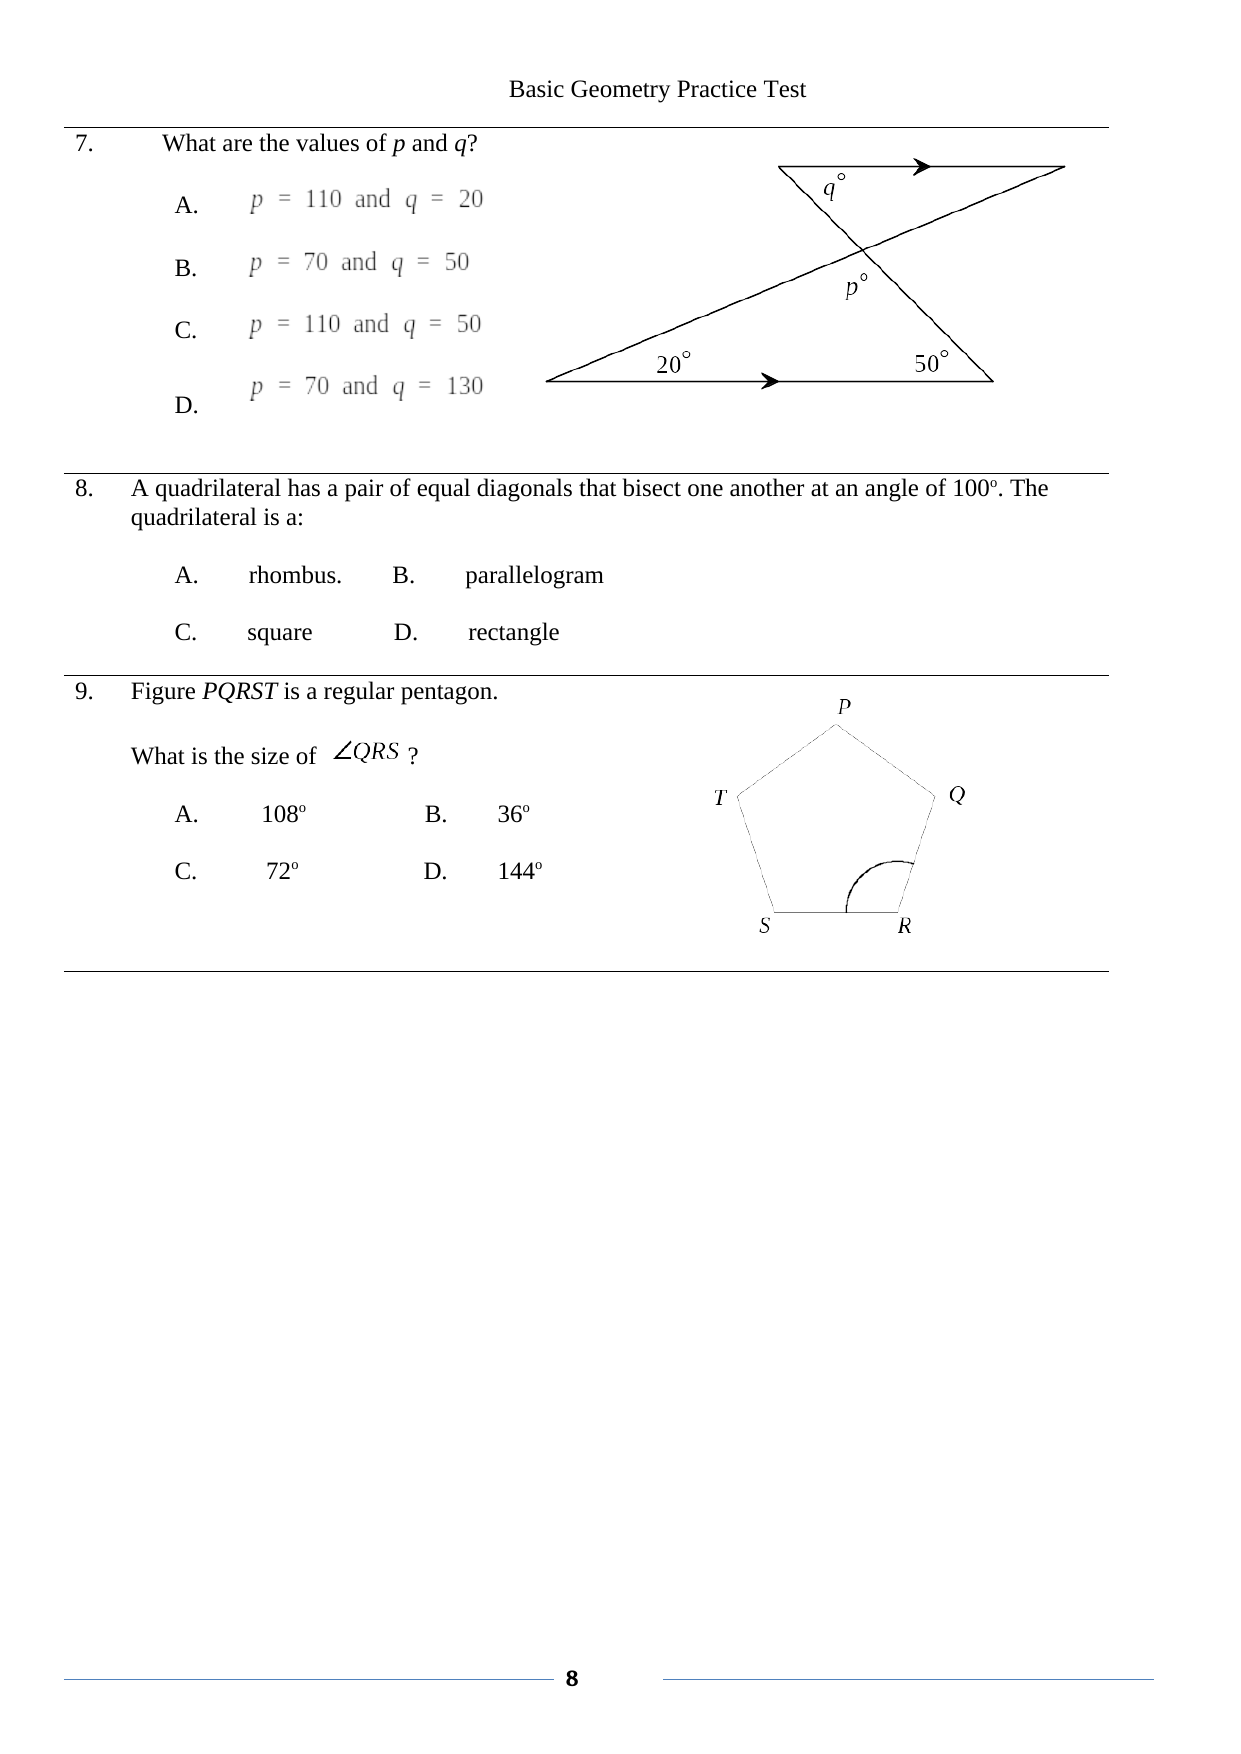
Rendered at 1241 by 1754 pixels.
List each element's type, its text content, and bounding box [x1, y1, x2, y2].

table_cell A quadrilateral has a pair of equal diagonals that bisect one another at an angle of 100o. The quadrilateral is a: A. rhombus. B. parallelogram C. square D. rectangle [119, 474, 1109, 675]
table_cell 9. [64, 676, 119, 971]
table_cell Figure PQRST is a regular pentagon. What is the size of ? A. 108o B. 36o C. 72o D. 144o [119, 676, 1109, 971]
table_cell What are the values of p and q? A. B. C. D. [119, 128, 1109, 472]
table_cell 7. [64, 128, 119, 472]
table_cell 8. [64, 474, 119, 675]
